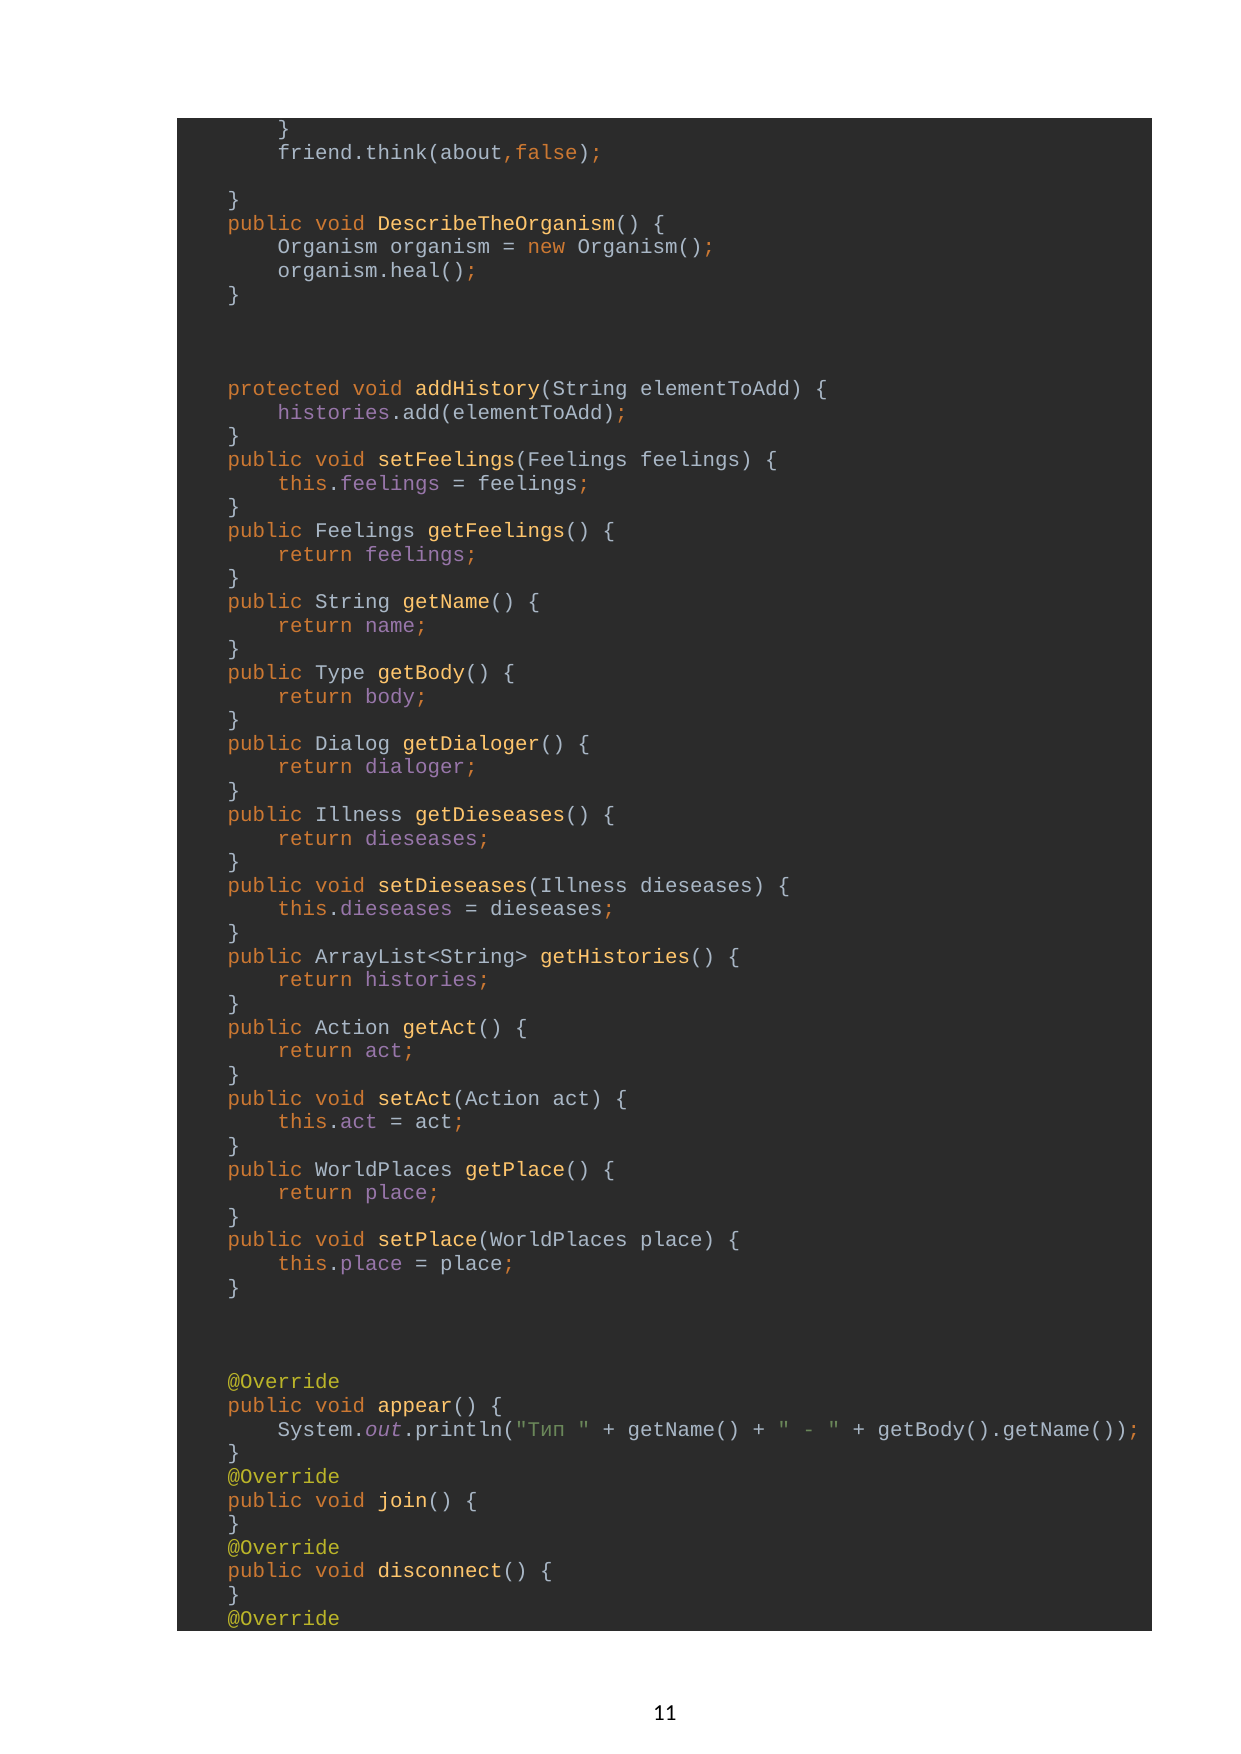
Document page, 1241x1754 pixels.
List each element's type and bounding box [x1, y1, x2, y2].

text [177, 118, 1152, 1631]
